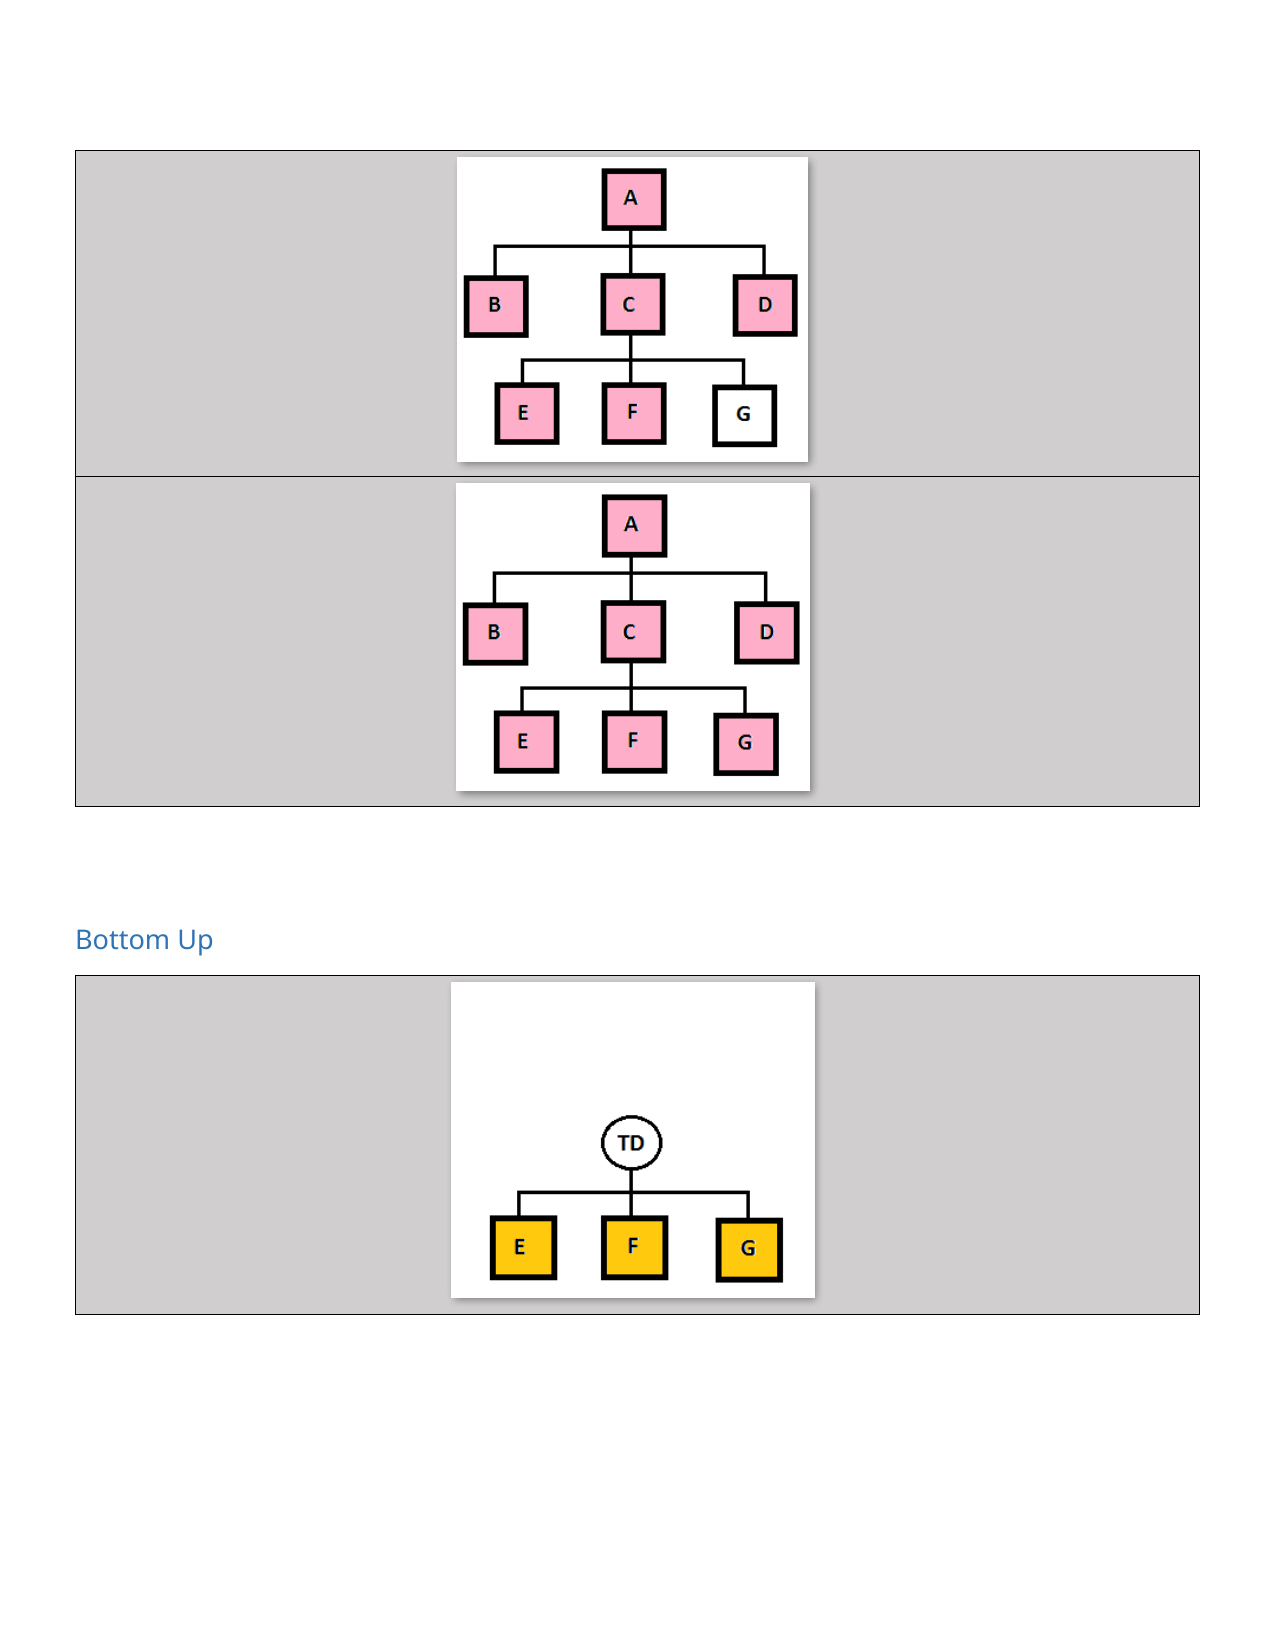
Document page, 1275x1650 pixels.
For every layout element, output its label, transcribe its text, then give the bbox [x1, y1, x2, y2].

picture [451, 982, 815, 1298]
picture [457, 157, 808, 462]
subtitle Bottom Up [75, 920, 1200, 957]
table_cell [76, 477, 1199, 806]
table_header [76, 976, 1199, 1314]
table_cell [76, 151, 1199, 476]
picture [456, 483, 810, 791]
